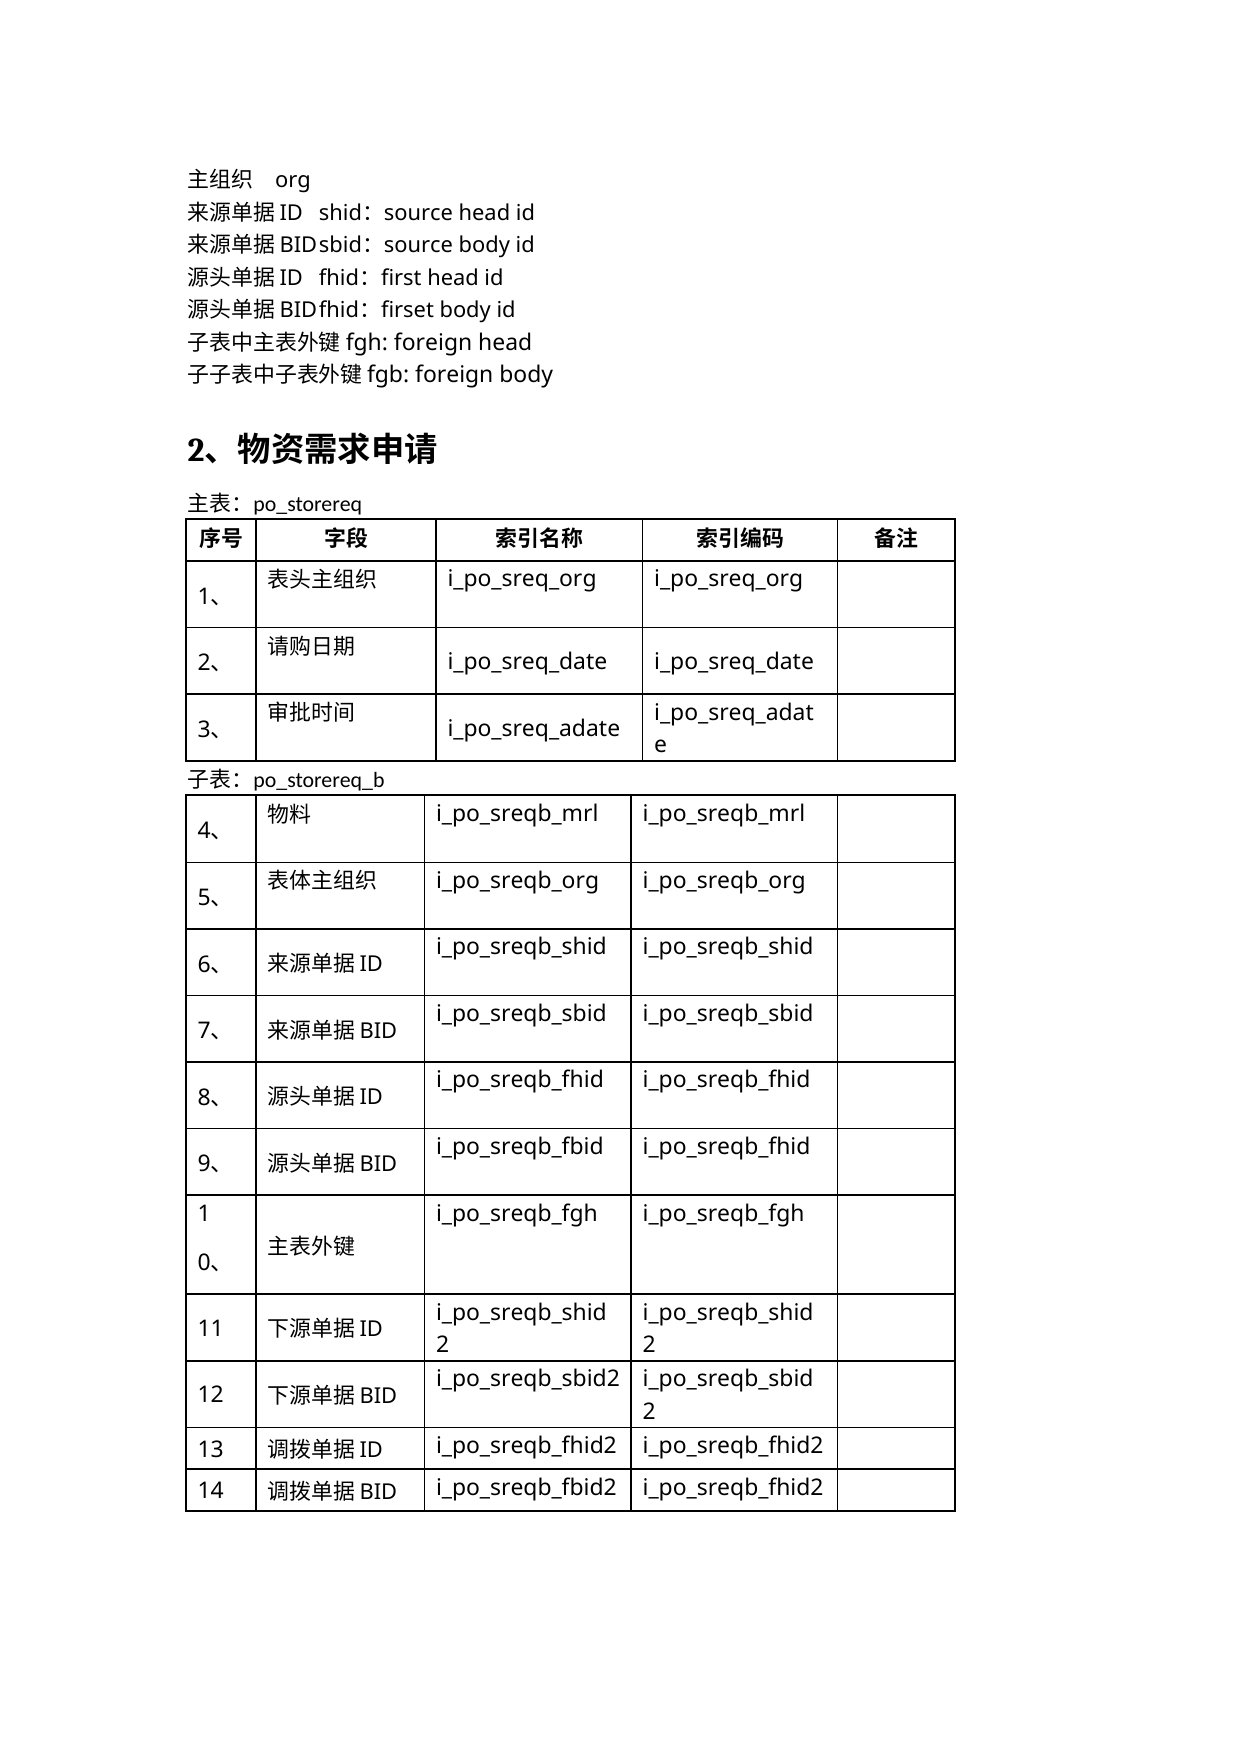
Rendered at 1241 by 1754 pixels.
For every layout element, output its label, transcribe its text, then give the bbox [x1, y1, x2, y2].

table_cell i_po_sreqb_fbid [425, 1129, 630, 1194]
title 2、物资需求申请 [187, 414, 1053, 479]
table_cell 来源单据BID [257, 996, 424, 1061]
table_header 索引名称 [437, 520, 642, 560]
table_cell 审批时间 [257, 695, 435, 760]
table_cell i_po_sreq_adate [437, 695, 642, 760]
table_header i_po_sreqb_mrl [632, 796, 837, 861]
table_cell [838, 1295, 954, 1360]
table_cell 调拨单据ID [257, 1428, 424, 1468]
table_header 字段 [257, 520, 435, 560]
table_cell [838, 1129, 954, 1194]
table_cell 调拨单据BID [257, 1470, 424, 1510]
table_cell [838, 1063, 954, 1128]
table_cell 6、 [187, 930, 255, 994]
table_cell i_po_sreqb_sbid [632, 996, 837, 1061]
table_cell i_po_sreqb_fhid [632, 1129, 837, 1194]
table_cell 表头主组织 [257, 562, 435, 627]
table_cell [838, 628, 954, 693]
table_cell 9、 [187, 1129, 255, 1194]
table_cell 14 [187, 1470, 255, 1510]
table_cell i_po_sreq_org [643, 562, 837, 627]
table_cell i_po_sreqb_org [425, 863, 630, 928]
table_cell i_po_sreq_date [643, 628, 837, 693]
table_cell i_po_sreqb_shid2 [632, 1295, 837, 1360]
table_cell i_po_sreqb_shid [632, 930, 837, 994]
table_cell [838, 1428, 954, 1468]
table_cell 5、 [187, 863, 255, 928]
table_header 备注 [838, 520, 954, 560]
table_header [838, 796, 954, 861]
table_cell i_po_sreqb_fhid2 [632, 1428, 837, 1468]
table_cell i_po_sreqb_fhid [425, 1063, 630, 1128]
text 子表中主表外键 fgh: foreign head [187, 324, 1053, 357]
table_cell 源头单据ID [257, 1063, 424, 1128]
table_header 索引编码 [643, 520, 837, 560]
table_cell i_po_sreqb_fhid [632, 1063, 837, 1128]
text 子表：po_storereq_b [187, 762, 1053, 794]
table_cell i_po_sreqb_fgh [632, 1196, 837, 1293]
table_cell 11 [187, 1295, 255, 1360]
text 主组织 org [187, 162, 1053, 194]
text 来源单据ID shid：source head id [187, 194, 1053, 227]
table_cell 3、 [187, 695, 255, 760]
table_cell 2、 [187, 628, 255, 693]
table_cell 8、 [187, 1063, 255, 1128]
table_cell i_po_sreqb_shid [425, 930, 630, 994]
table_cell 请购日期 [257, 628, 435, 693]
table_cell i_po_sreqb_sbid2 [425, 1362, 630, 1426]
table_cell i_po_sreqb_fbid2 [425, 1470, 630, 1510]
table_cell [838, 863, 954, 928]
table_cell i_po_sreqb_fhid2 [632, 1470, 837, 1510]
table_cell i_po_sreqb_fhid2 [425, 1428, 630, 1468]
table_cell [838, 1362, 954, 1426]
table_cell i_po_sreqb_sbid2 [632, 1362, 837, 1426]
text 源头单据BID fhid：firset body id [187, 292, 1053, 324]
table_cell 下源单据BID [257, 1362, 424, 1426]
table_cell [838, 562, 954, 627]
text 来源单据BID sbid：source body id [187, 227, 1053, 259]
table_cell 表体主组织 [257, 863, 424, 928]
text 源头单据ID fhid：first head id [187, 259, 1053, 292]
table_cell i_po_sreq_adate [643, 695, 837, 760]
table_cell 下源单据ID [257, 1295, 424, 1360]
table_cell i_po_sreqb_shid2 [425, 1295, 630, 1360]
text 子子表中子表外键fgb: foreign body [187, 357, 1053, 389]
table_cell 13 [187, 1428, 255, 1468]
table_cell i_po_sreq_date [437, 628, 642, 693]
table_cell 12 [187, 1362, 255, 1426]
table_header 物料 [257, 796, 424, 861]
table_header i_po_sreqb_mrl [425, 796, 630, 861]
table_cell 10、 [187, 1196, 255, 1293]
table_cell i_po_sreqb_fgh [425, 1196, 630, 1293]
table_cell i_po_sreqb_org [632, 863, 837, 928]
table_cell 源头单据BID [257, 1129, 424, 1194]
table_cell 来源单据ID [257, 930, 424, 994]
table_header 4、 [187, 796, 255, 861]
table_cell i_po_sreq_org [437, 562, 642, 627]
table_cell 主表外键 [257, 1196, 424, 1293]
table_cell [838, 996, 954, 1061]
table_cell [838, 930, 954, 994]
table_cell [838, 1196, 954, 1293]
table_cell i_po_sreqb_sbid [425, 996, 630, 1061]
table_cell [838, 695, 954, 760]
table_header 序号 [187, 520, 255, 560]
table_cell 7、 [187, 996, 255, 1061]
table_cell [838, 1470, 954, 1510]
text 主表：po_storereq [187, 486, 1053, 518]
table_cell 1、 [187, 562, 255, 627]
